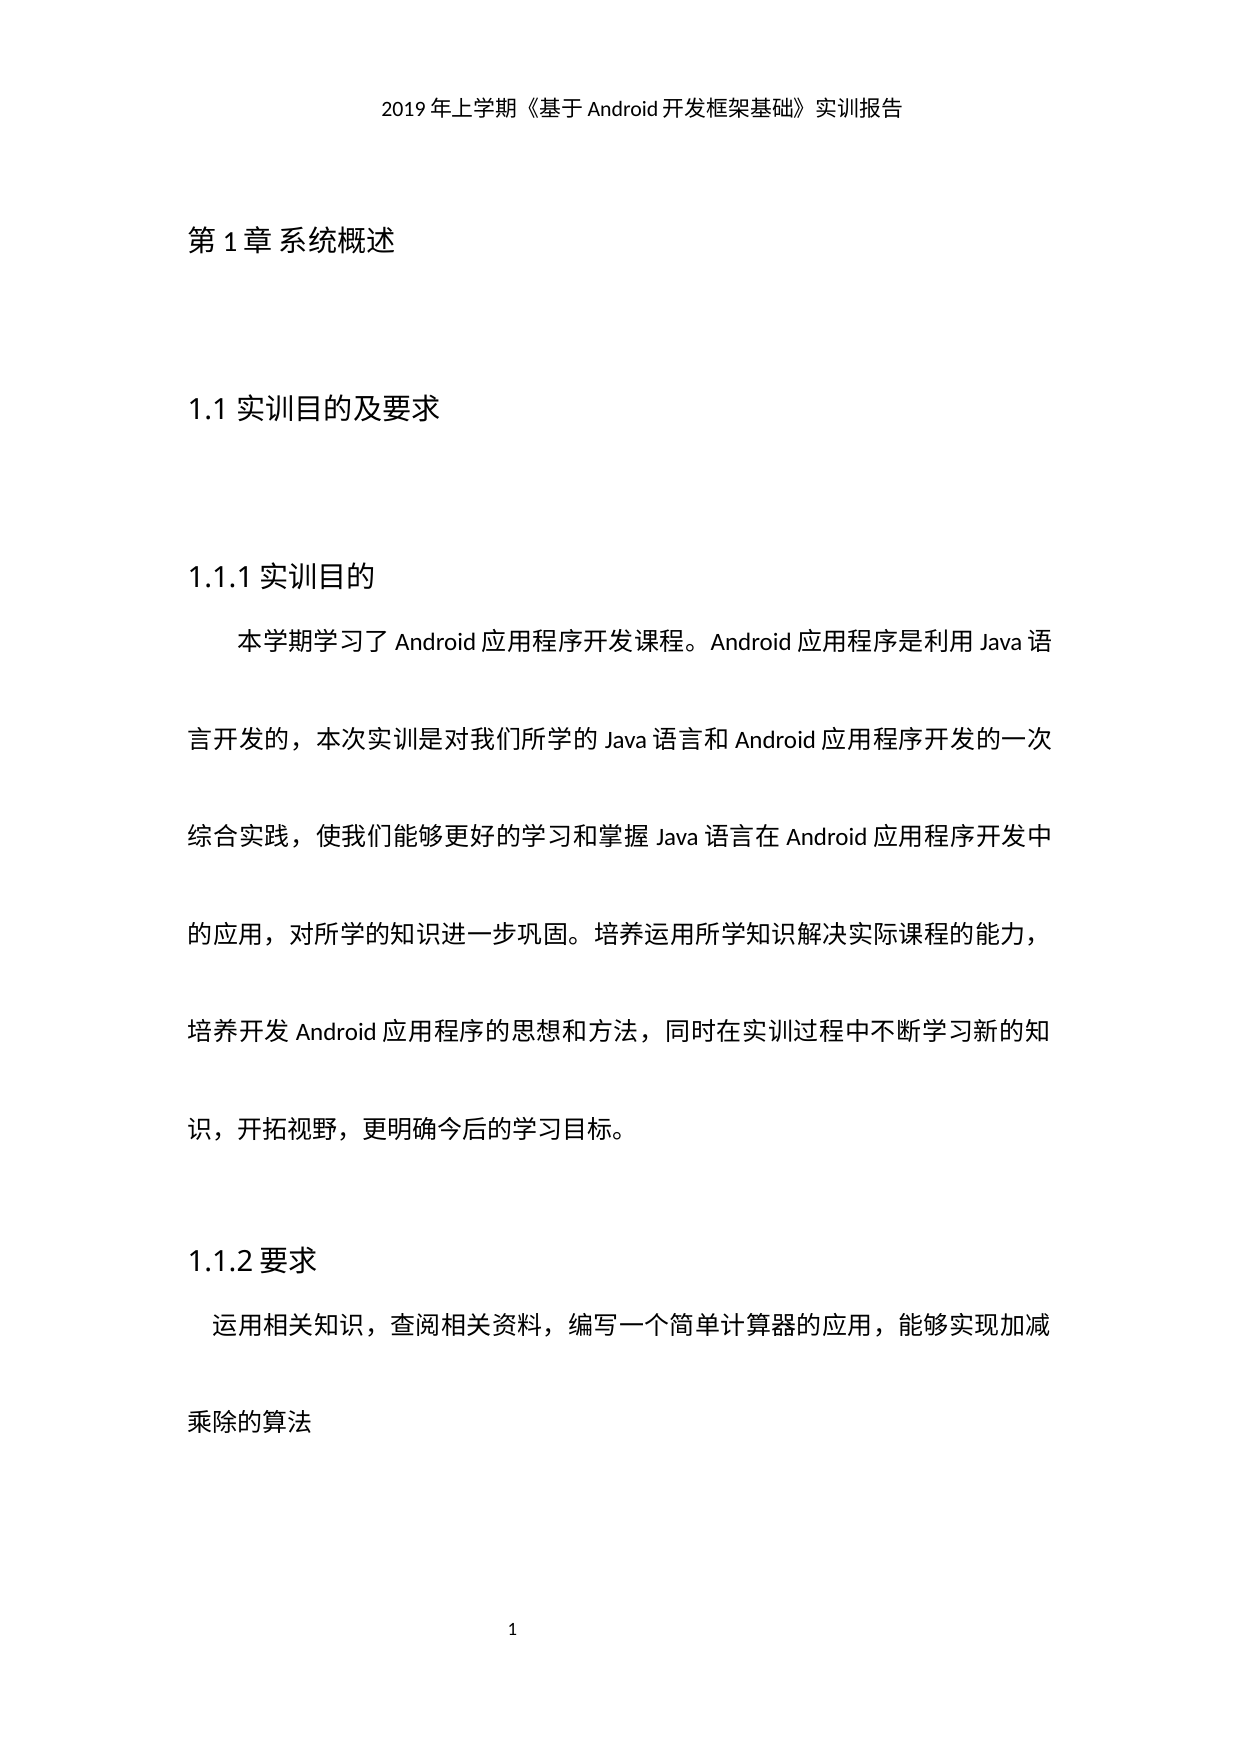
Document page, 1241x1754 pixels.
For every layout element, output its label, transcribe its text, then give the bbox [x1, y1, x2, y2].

subtitle 1.1 实训目的及要求 [187, 374, 1053, 439]
text 本学期学习了Android应用程序开发课程。Android应用程序是利用Java语言开发的，本次实训是对我们所学的Java语言和Android应用程序开发的一次综合实践，使我们能够更好的学习和掌握Java语言在Android应用程序开发中的应用，对所学的知识进一步巩固。培养运用所学知识解决实际课程的能力，培养开发Android应用程序的思想和方法，同时在实训过程中不断学习新的知识，开拓视野，更明确今后的学习目标。 [187, 607, 1053, 1160]
text 运用相关知识，查阅相关资料，编写一个简单计算器的应用，能够实现加减乘除的算法 [187, 1291, 1053, 1453]
subtitle 第1章 系统概述 [187, 206, 1053, 271]
subtitle 1.1.1实训目的 [187, 542, 1053, 607]
subtitle 1.1.2要求 [187, 1226, 1053, 1291]
